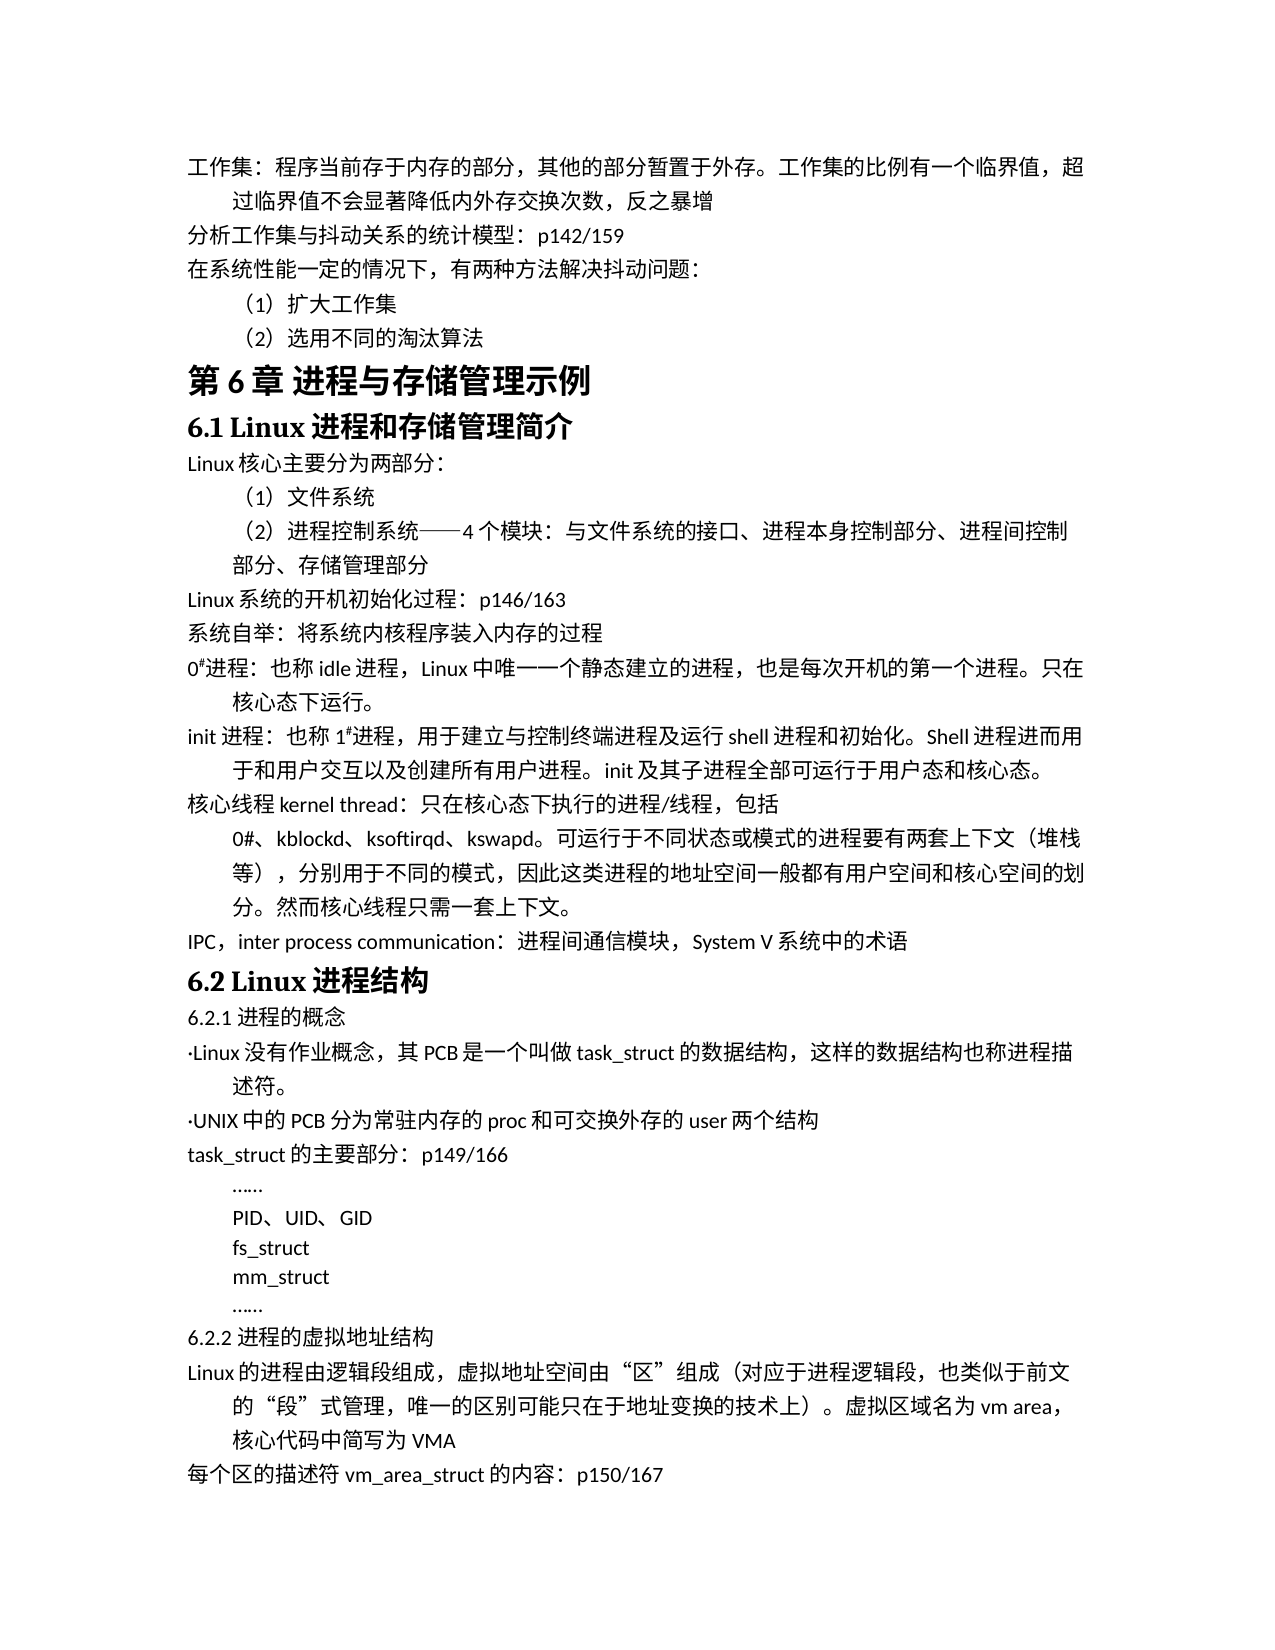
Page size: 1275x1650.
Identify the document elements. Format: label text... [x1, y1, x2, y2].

text 6.2.2 进程的虚拟地址结构 [187, 1320, 1087, 1352]
text 核心线程kernel thread：只在核心态下执行的进程/线程，包括0#、kblockd、ksoftirqd、kswapd。可运行于不同状态或模式的进程要有两套上下文（堆栈等），分别用于不同的模式，因此这类进程的地址空间一般都有用户空间和核心空间的划分。然而核心线程只需一套上下文。 [187, 787, 1087, 921]
text （1）扩大工作集 [187, 287, 1087, 318]
text 分析工作集与抖动关系的统计模型：p142/159 [187, 218, 1087, 250]
text 系统自举：将系统内核程序装入内存的过程 [187, 616, 1087, 648]
text 6.2 Linux进程结构 [187, 958, 1087, 1000]
text IPC，inter process communication：进程间通信模块，System V系统中的术语 [187, 924, 1087, 956]
text （2）进程控制系统——4个模块：与文件系统的接口、进程本身控制部分、进程间控制部分、存储管理部分 [187, 514, 1087, 580]
text mm_struct [187, 1263, 1087, 1289]
text 0#进程：也称idle进程，Linux中唯一一个静态建立的进程，也是每次开机的第一个进程。只在核心态下运行。 [187, 651, 1087, 716]
text 每个区的描述符vm_area_struct的内容：p150/167 [187, 1457, 1087, 1489]
text fs_struct [187, 1234, 1087, 1261]
text ·Linux没有作业概念，其PCB是一个叫做task_struct的数据结构，这样的数据结构也称进程描述符。 [187, 1034, 1087, 1100]
text task_struct的主要部分：p149/166 [187, 1137, 1087, 1169]
text …… [187, 1171, 1087, 1198]
text 在系统性能一定的情况下，有两种方法解决抖动问题： [187, 252, 1087, 284]
text Linux的进程由逻辑段组成，虚拟地址空间由“区”组成（对应于进程逻辑段，也类似于前文的“段”式管理，唯一的区别可能只在于地址变换的技术上）。虚拟区域名为vm area，核心代码中简写为VMA [187, 1354, 1087, 1454]
text PID、UID、GID [232, 1200, 1087, 1232]
text init进程：也称1#进程，用于建立与控制终端进程及运行shell进程和初始化。Shell进程进而用于和用户交互以及创建所有用户进程。init及其子进程全部可运行于用户态和核心态。 [187, 719, 1087, 785]
text 第6章 进程与存储管理示例 [187, 355, 1087, 403]
text 工作集：程序当前存于内存的部分，其他的部分暂置于外存。工作集的比例有一个临界值，超过临界值不会显著降低内外存交换次数，反之暴增 [187, 150, 1087, 216]
text （2）选用不同的淘汰算法 [187, 321, 1087, 352]
text ·UNIX中的PCB分为常驻内存的proc和可交换外存的user两个结构 [187, 1103, 1087, 1134]
text 6.1 Linux进程和存储管理简介 [187, 403, 1087, 446]
text Linux系统的开机初始化过程：p146/163 [187, 582, 1087, 614]
text 6.2.1 进程的概念 [187, 1000, 1087, 1032]
text …… [187, 1292, 1087, 1318]
text Linux核心主要分为两部分： [187, 446, 1087, 477]
text （1）文件系统 [187, 480, 1087, 511]
